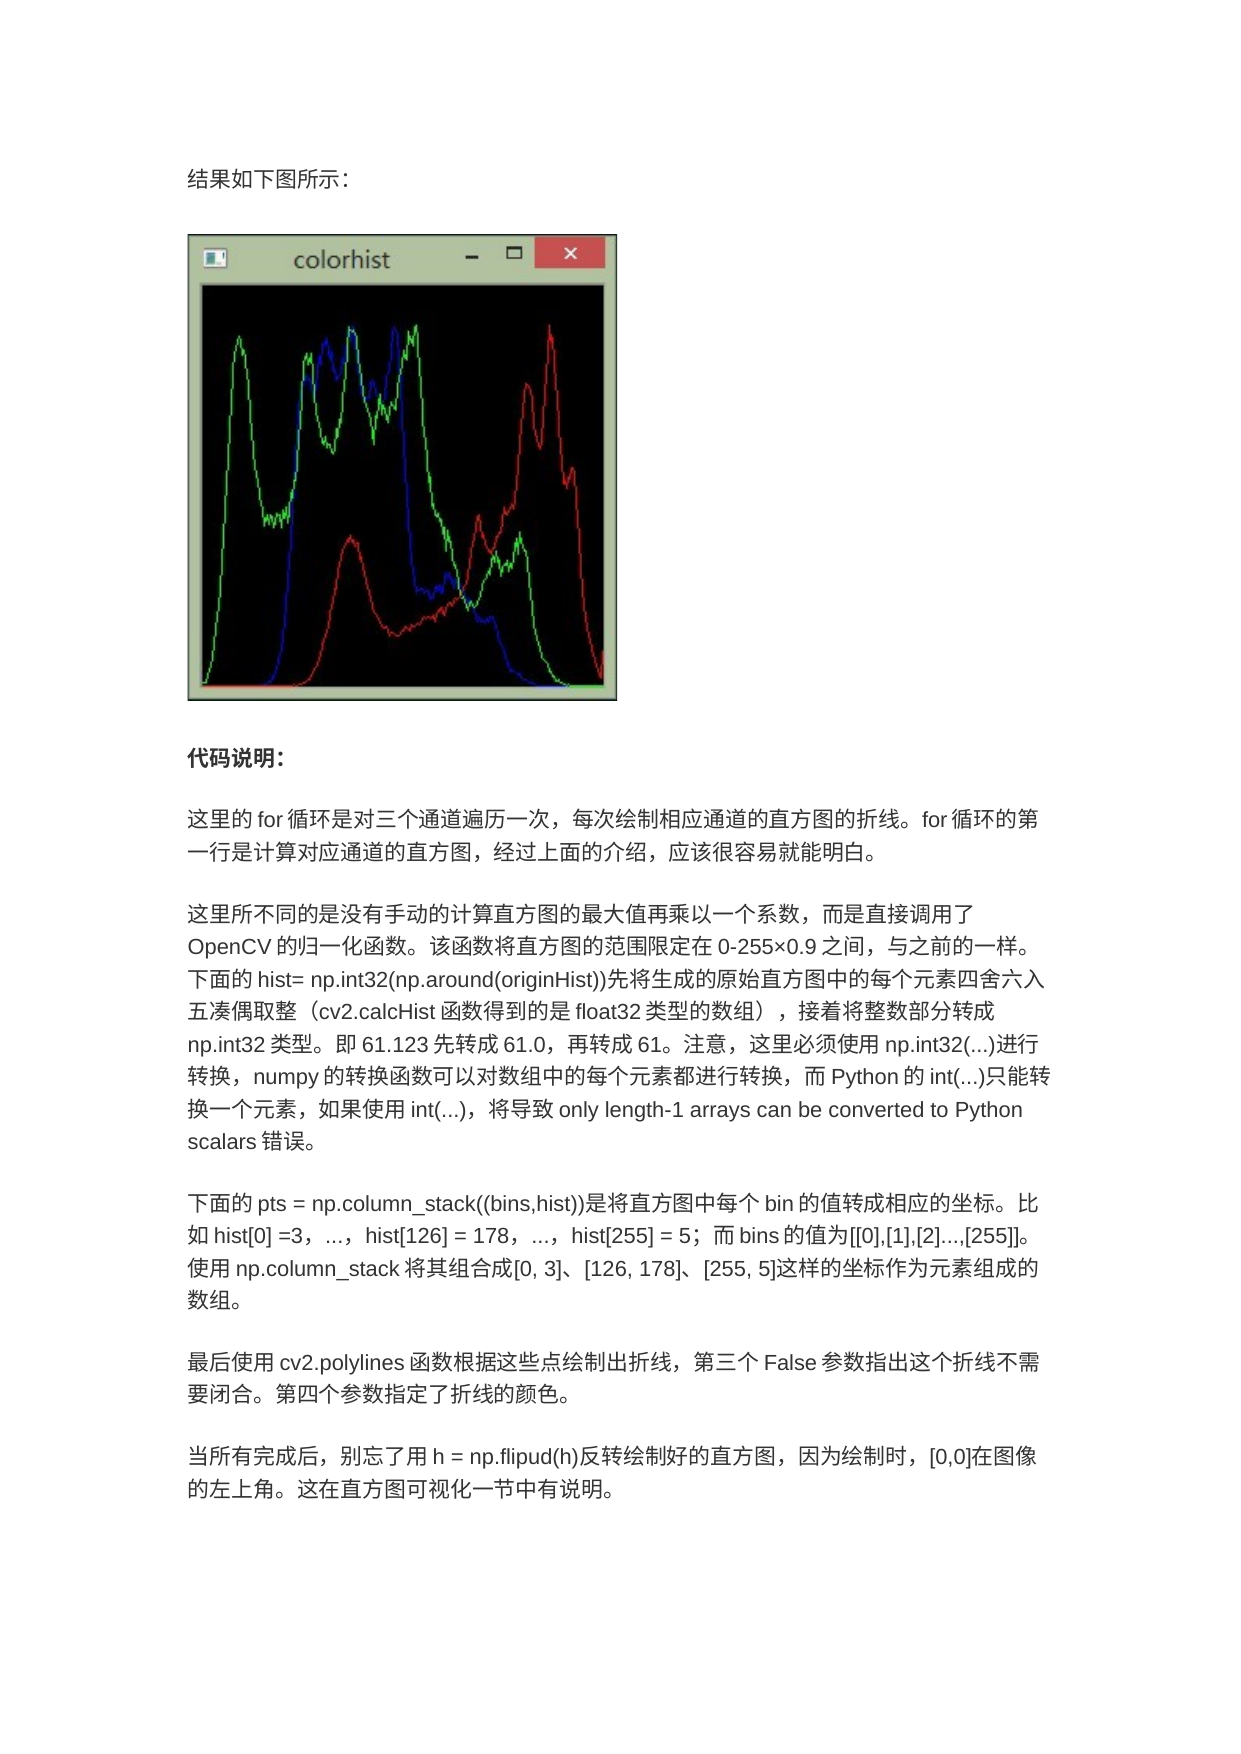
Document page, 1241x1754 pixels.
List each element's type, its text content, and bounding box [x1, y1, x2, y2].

text 下面的pts = np.column_stack((bins,hist))是将直方图中每个bin的值转成相应的坐标。比如hist[0] =3，...，hist[126] = 178，...，hist[255] = 5；而bins的值为[[0],[1],[2]...,[255]]。使用np.column_stack将其组合成[0, 3]、[126, 178]、[255, 5]这样的坐标作为元素组成的数组。 [187, 1185, 1053, 1315]
picture [187, 234, 618, 701]
text 这里的for循环是对三个通道遍历一次，每次绘制相应通道的直方图的折线。for循环的第一行是计算对应通道的直方图，经过上面的介绍，应该很容易就能明白。 [187, 802, 1053, 867]
text 这里所不同的是没有手动的计算直方图的最大值再乘以一个系数，而是直接调用了OpenCV的归一化函数。该函数将直方图的范围限定在0-255×0.9之间，与之前的一样。下面的hist= np.int32(np.around(originHist))先将生成的原始直方图中的每个元素四舍六入五凑偶取整（cv2.calcHist函数得到的是float32类型的数组），接着将整数部分转成np.int32类型。即61.123先转成61.0，再转成61。注意，这里必须使用np.int32(...)进行转换，numpy的转换函数可以对数组中的每个元素都进行转换，而Python的int(...)只能转换一个元素，如果使用int(...)，将导致only length-1 arrays can be converted to Python scalars错误。 [187, 896, 1053, 1156]
text 结果如下图所示： [187, 162, 1053, 194]
text 最后使用cv2.polylines函数根据这些点绘制出折线，第三个False参数指出这个折线不需要闭合。第四个参数指定了折线的颜色。 [187, 1344, 1053, 1409]
text 当所有完成后，别忘了用h = np.flipud(h)反转绘制好的直方图，因为绘制时，[0,0]在图像的左上角。这在直方图可视化一节中有说明。 [187, 1439, 1053, 1504]
text 代码说明： [187, 740, 1053, 773]
